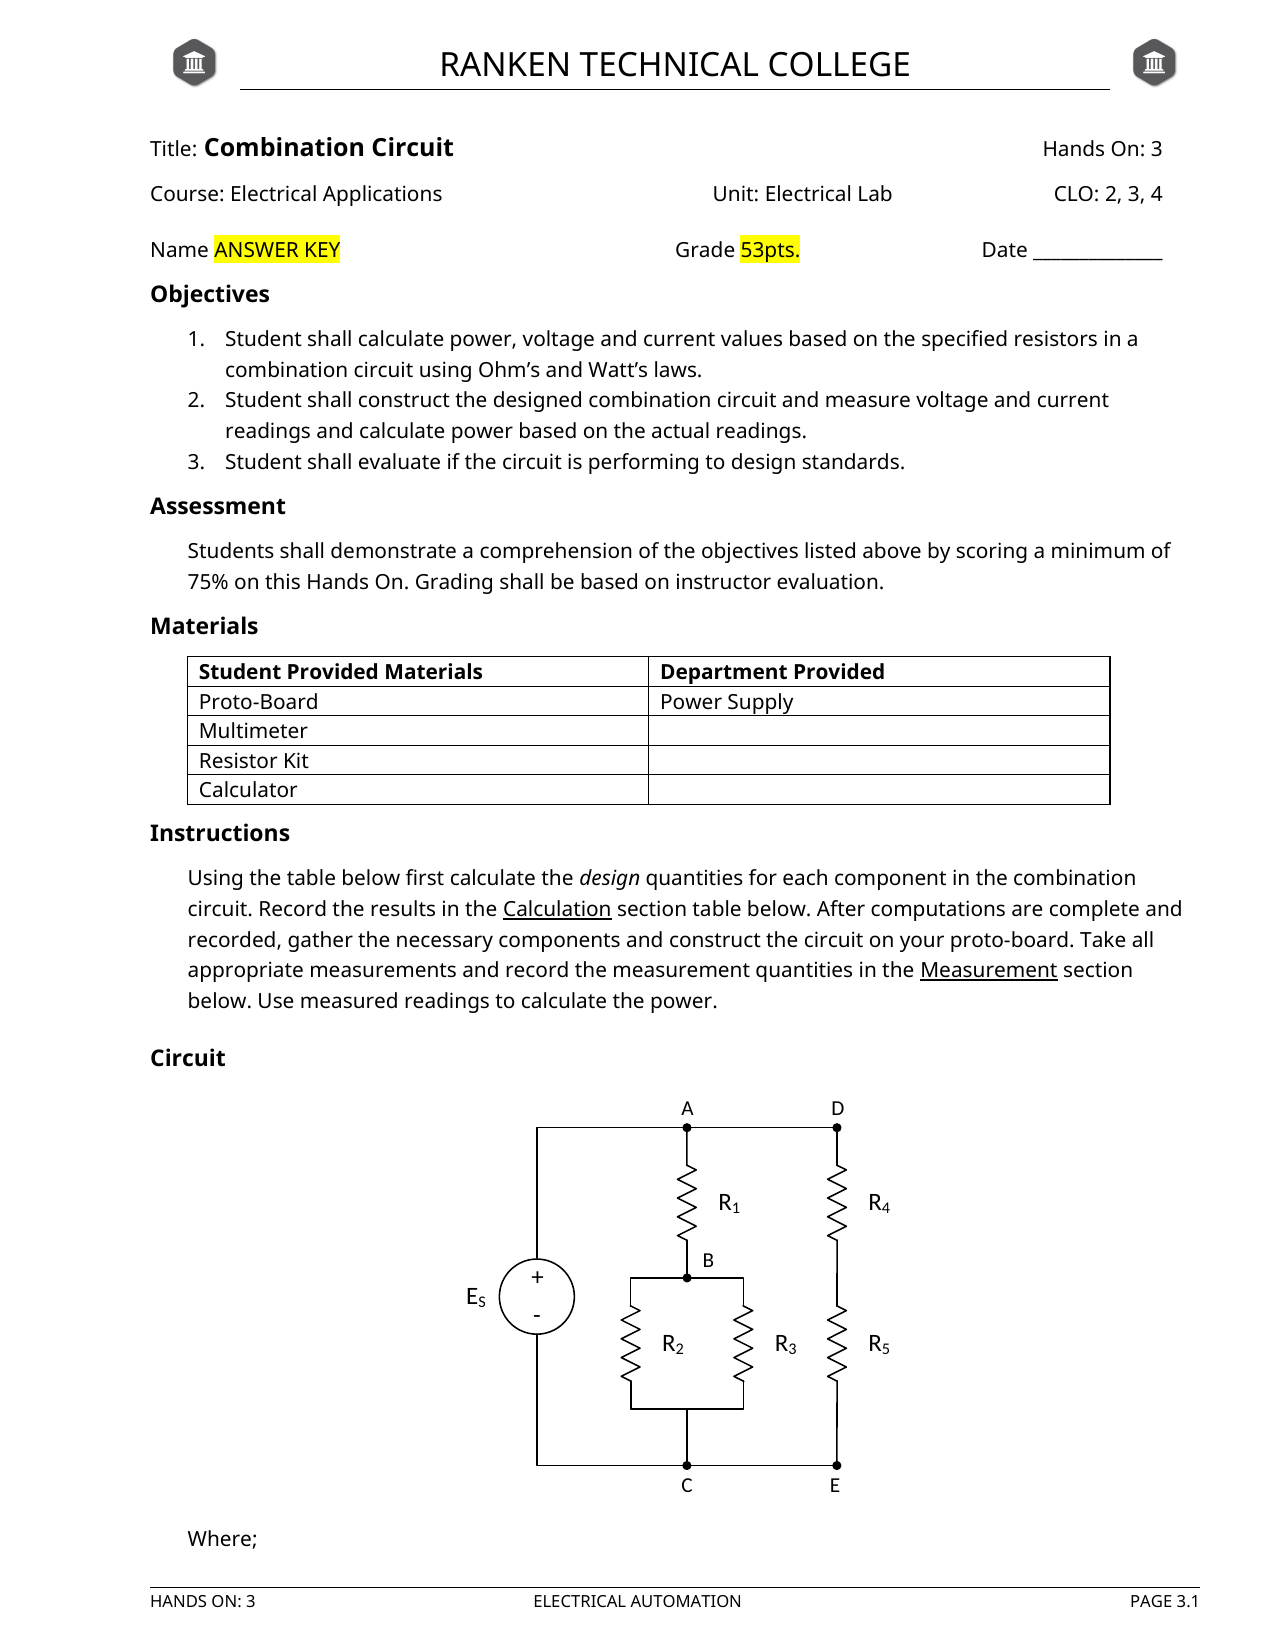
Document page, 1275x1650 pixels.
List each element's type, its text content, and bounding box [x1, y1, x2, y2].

text Students shall demonstrate a comprehension of the objectives listed above by scoring a minimum of 75% on this Hands On. Grading shall be based on instructor evaluation. [187, 536, 1200, 595]
table_header Department Provided [649, 657, 1109, 686]
text Using the table below first calculate the design quantities for each component in the combination circuit. Record the results in the Calculation section table below. After computations are complete and recorded, gather the necessary components and construct the circuit on your proto-board. Take all appropriate measurements and record the measurement quantities in the Measurement section below. Use measured readings to calculate the power. [187, 863, 1200, 1014]
table_cell Multimeter [188, 716, 648, 745]
table_cell [649, 775, 1109, 804]
text Title: Combination Circuit Hands On: 3 [150, 130, 1200, 164]
list Student shall calculate power, voltage and current values based on the specified resistors in a combination circuit using Ohm’s and Watt’s laws. [187, 324, 1200, 383]
picture [1121, 37, 1189, 89]
table_cell [649, 746, 1109, 774]
table_cell Calculator [188, 775, 648, 804]
list Student shall construct the designed combination circuit and measure voltage and current readings and calculate power based on the actual readings. [187, 386, 1200, 445]
text Objectives [150, 278, 1200, 309]
list Student shall evaluate if the circuit is performing to design standards. [187, 447, 1200, 475]
text Instructions [150, 817, 1200, 848]
text Name ANSWER KEY Grade 53pts. Date ______________ [340, 235, 740, 263]
table_cell Power Supply [649, 687, 1109, 715]
table_cell [649, 716, 1109, 745]
table_cell Resistor Kit [188, 746, 648, 774]
text Name ANSWER KEY Grade 53pts. Date ______________ [800, 235, 1200, 263]
text Course: Electrical Applications Unit: Electrical Lab CLO: 2, 3, 4 [150, 179, 1200, 208]
text Circuit [150, 1042, 1200, 1073]
picture [161, 37, 229, 89]
table_cell Proto-Board [188, 687, 648, 715]
table_header Student Provided Materials [188, 657, 648, 686]
text Materials [150, 610, 1200, 641]
text Assessment [150, 490, 1200, 521]
text Where; [187, 1524, 1200, 1553]
